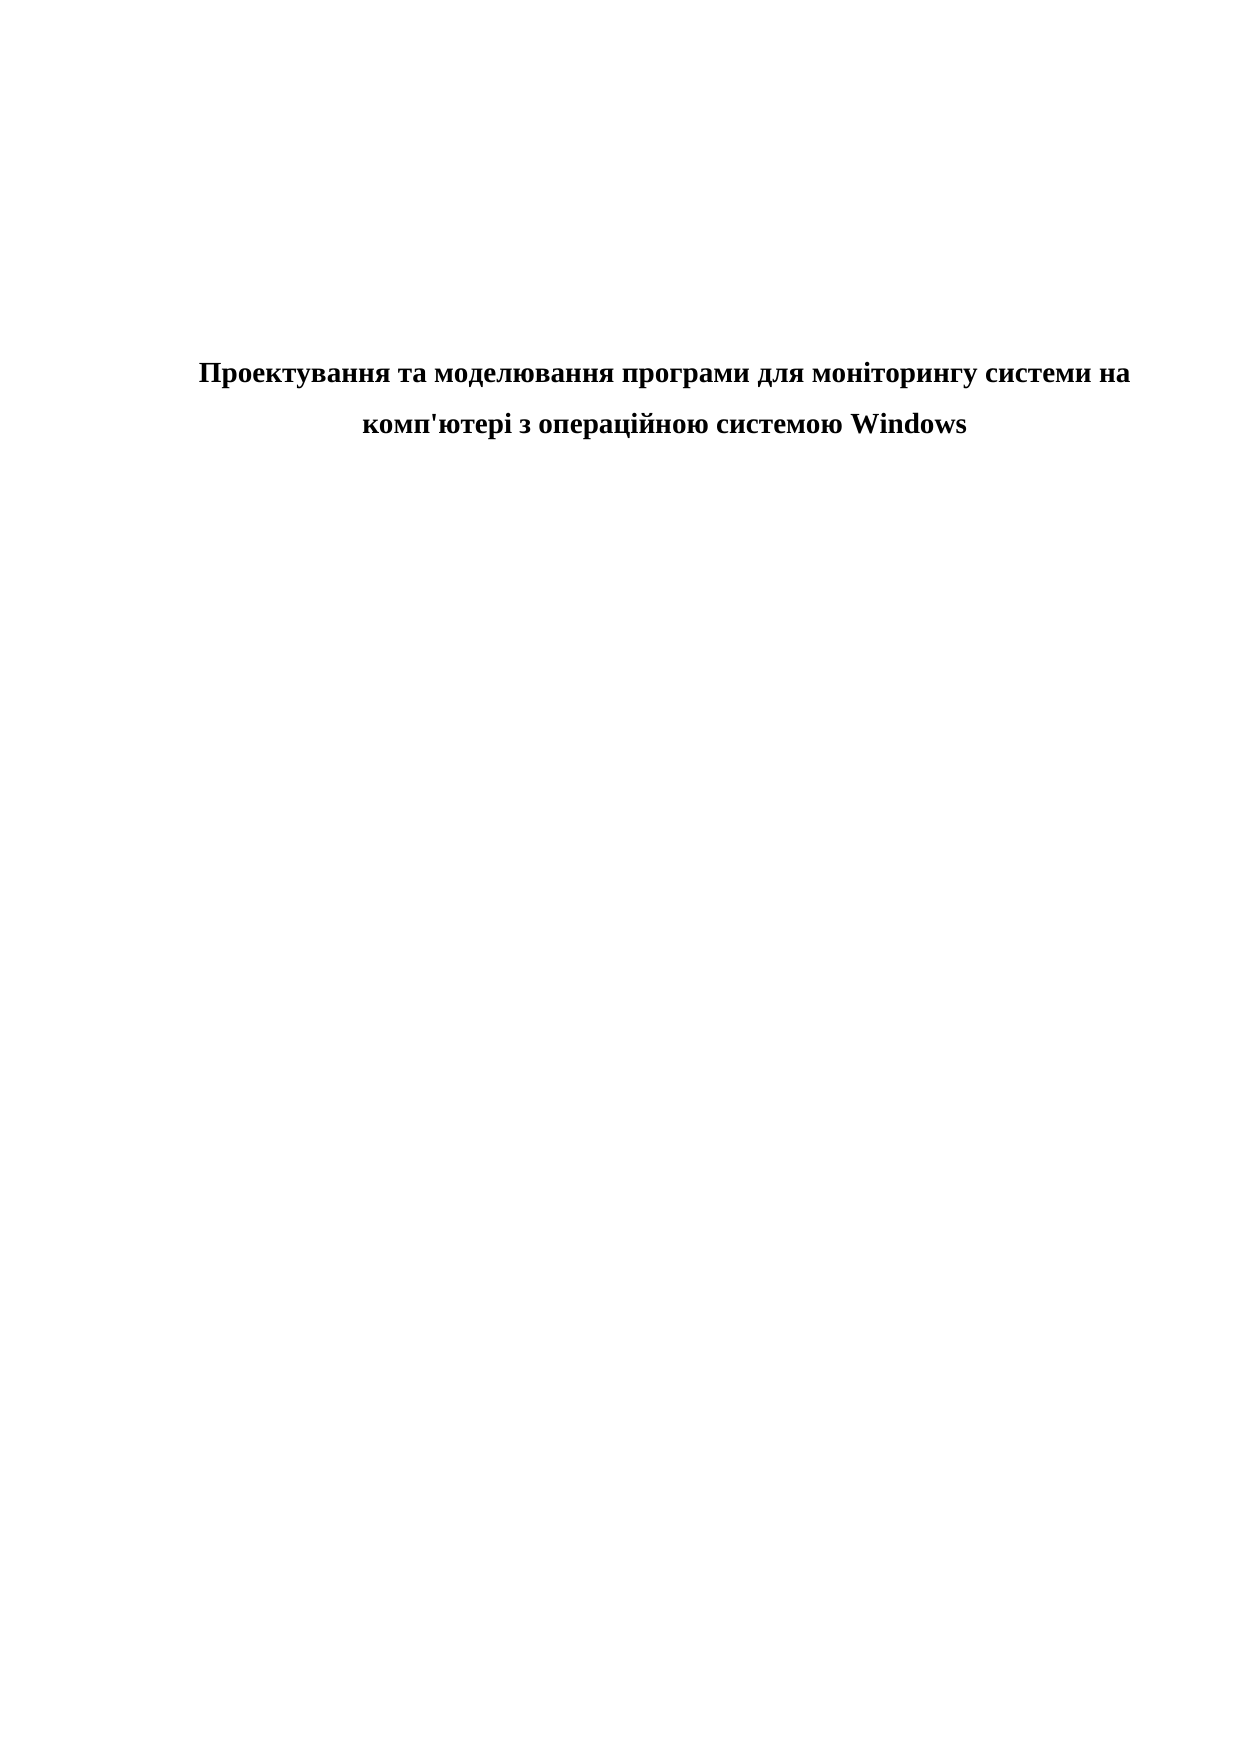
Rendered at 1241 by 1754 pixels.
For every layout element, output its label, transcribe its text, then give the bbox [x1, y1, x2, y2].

text Проектування та моделювання програми для моніторингу системи на комп'ютері з операційною системою Windows [177, 356, 1152, 439]
